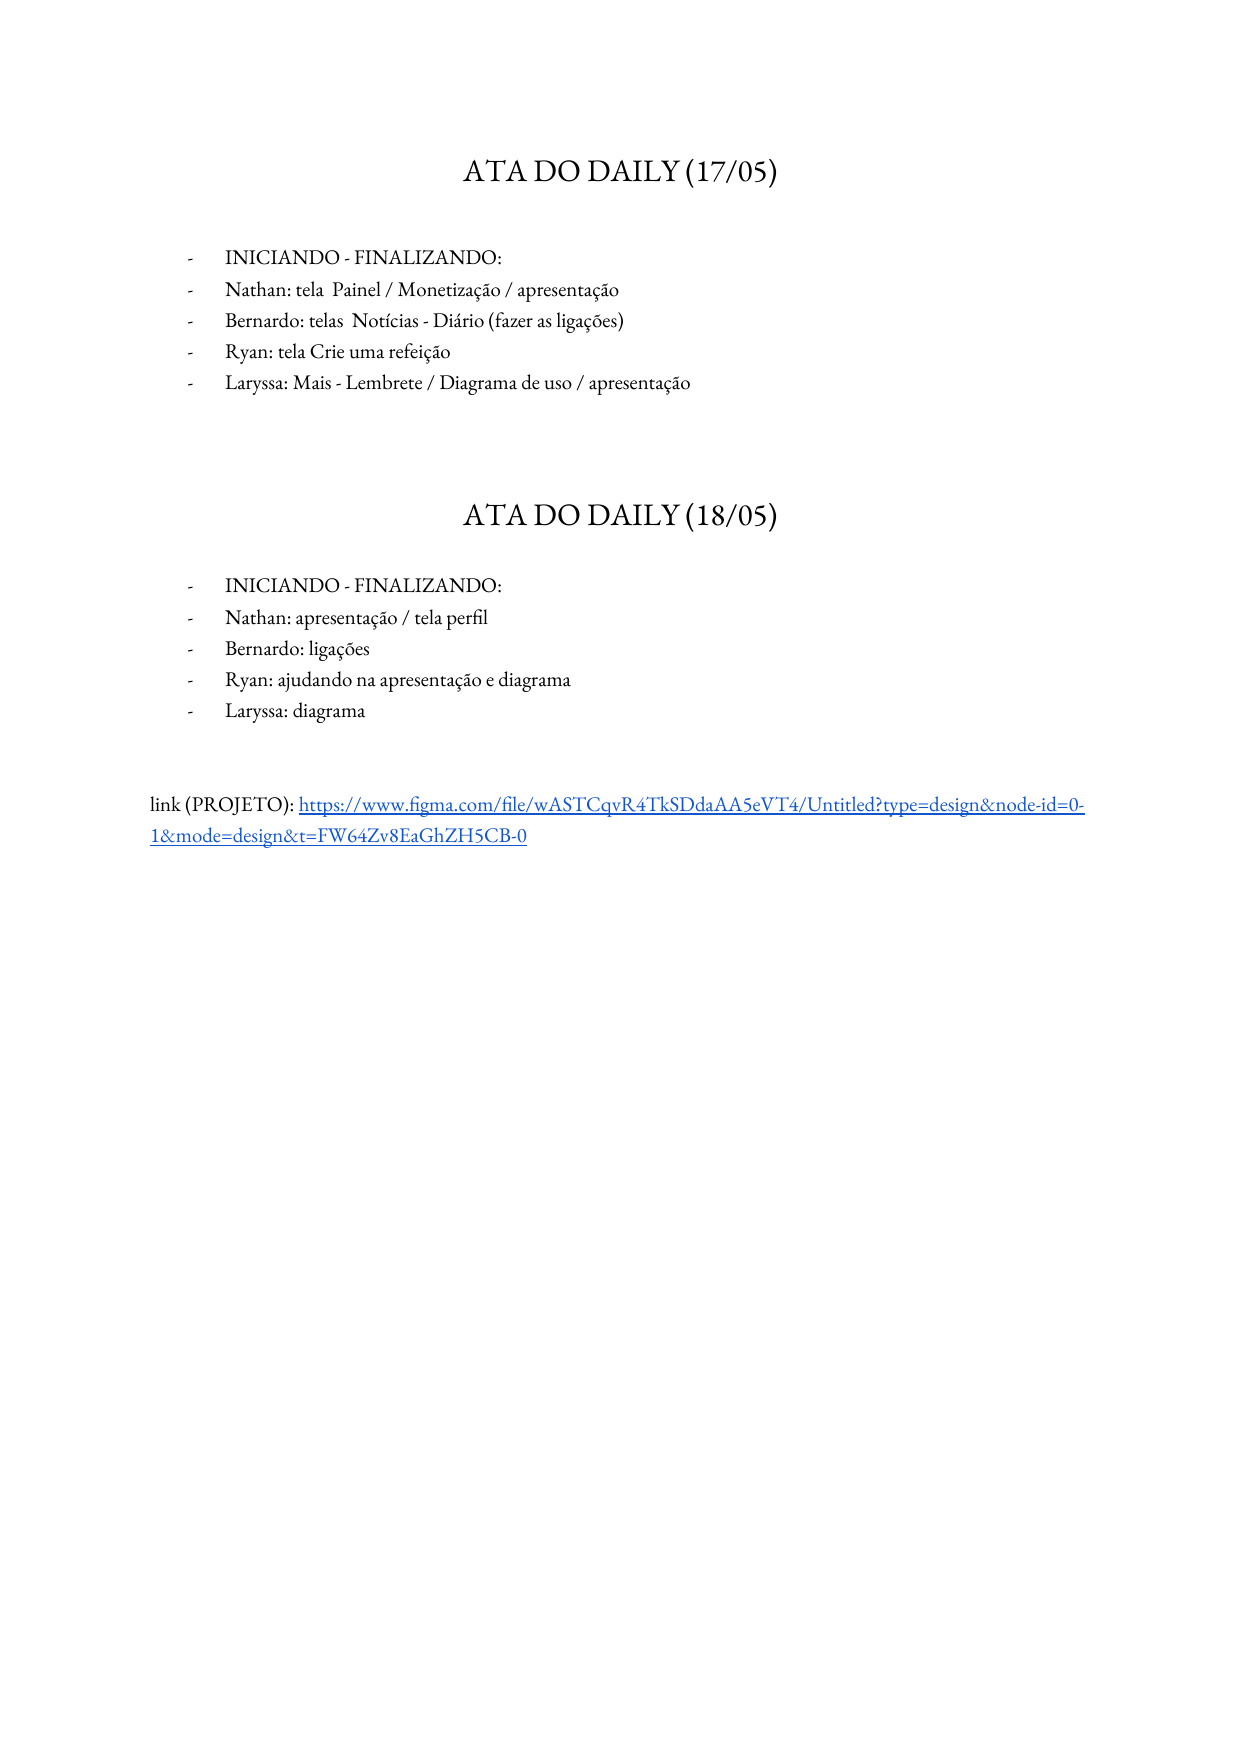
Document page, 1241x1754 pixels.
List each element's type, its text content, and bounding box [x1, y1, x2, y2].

list Nathan: apresentação / tela perfil [187, 603, 1090, 630]
text link (PROJETO): https://www.figma.com/file/wASTCqvR4TkSDdaAA5eVT4/Untitled?type=design&node-id=0-1&mode=design&t=FW64Zv8EaGhZH5CB-0 [150, 791, 1090, 849]
list Ryan: ajudando na apresentação e diagrama [187, 666, 1090, 693]
list Bernardo: ligações [187, 634, 1090, 662]
list INICIANDO - FINALIZANDO: [187, 572, 1090, 599]
list INICIANDO - FINALIZANDO: [187, 244, 1090, 271]
list Bernardo: telas Notícias - Diário (fazer as ligações) [187, 306, 1090, 333]
list Ryan: tela Crie uma refeição [187, 337, 1090, 365]
list Laryssa: diagrama [187, 697, 1090, 724]
text ATA DO DAILY (18/05) [150, 494, 1090, 534]
text ATA DO DAILY (17/05) [150, 150, 1090, 191]
list Nathan: tela Painel / Monetização / apresentação [187, 275, 1090, 302]
list Laryssa: Mais - Lembrete / Diagrama de uso / apresentação [187, 369, 1090, 396]
